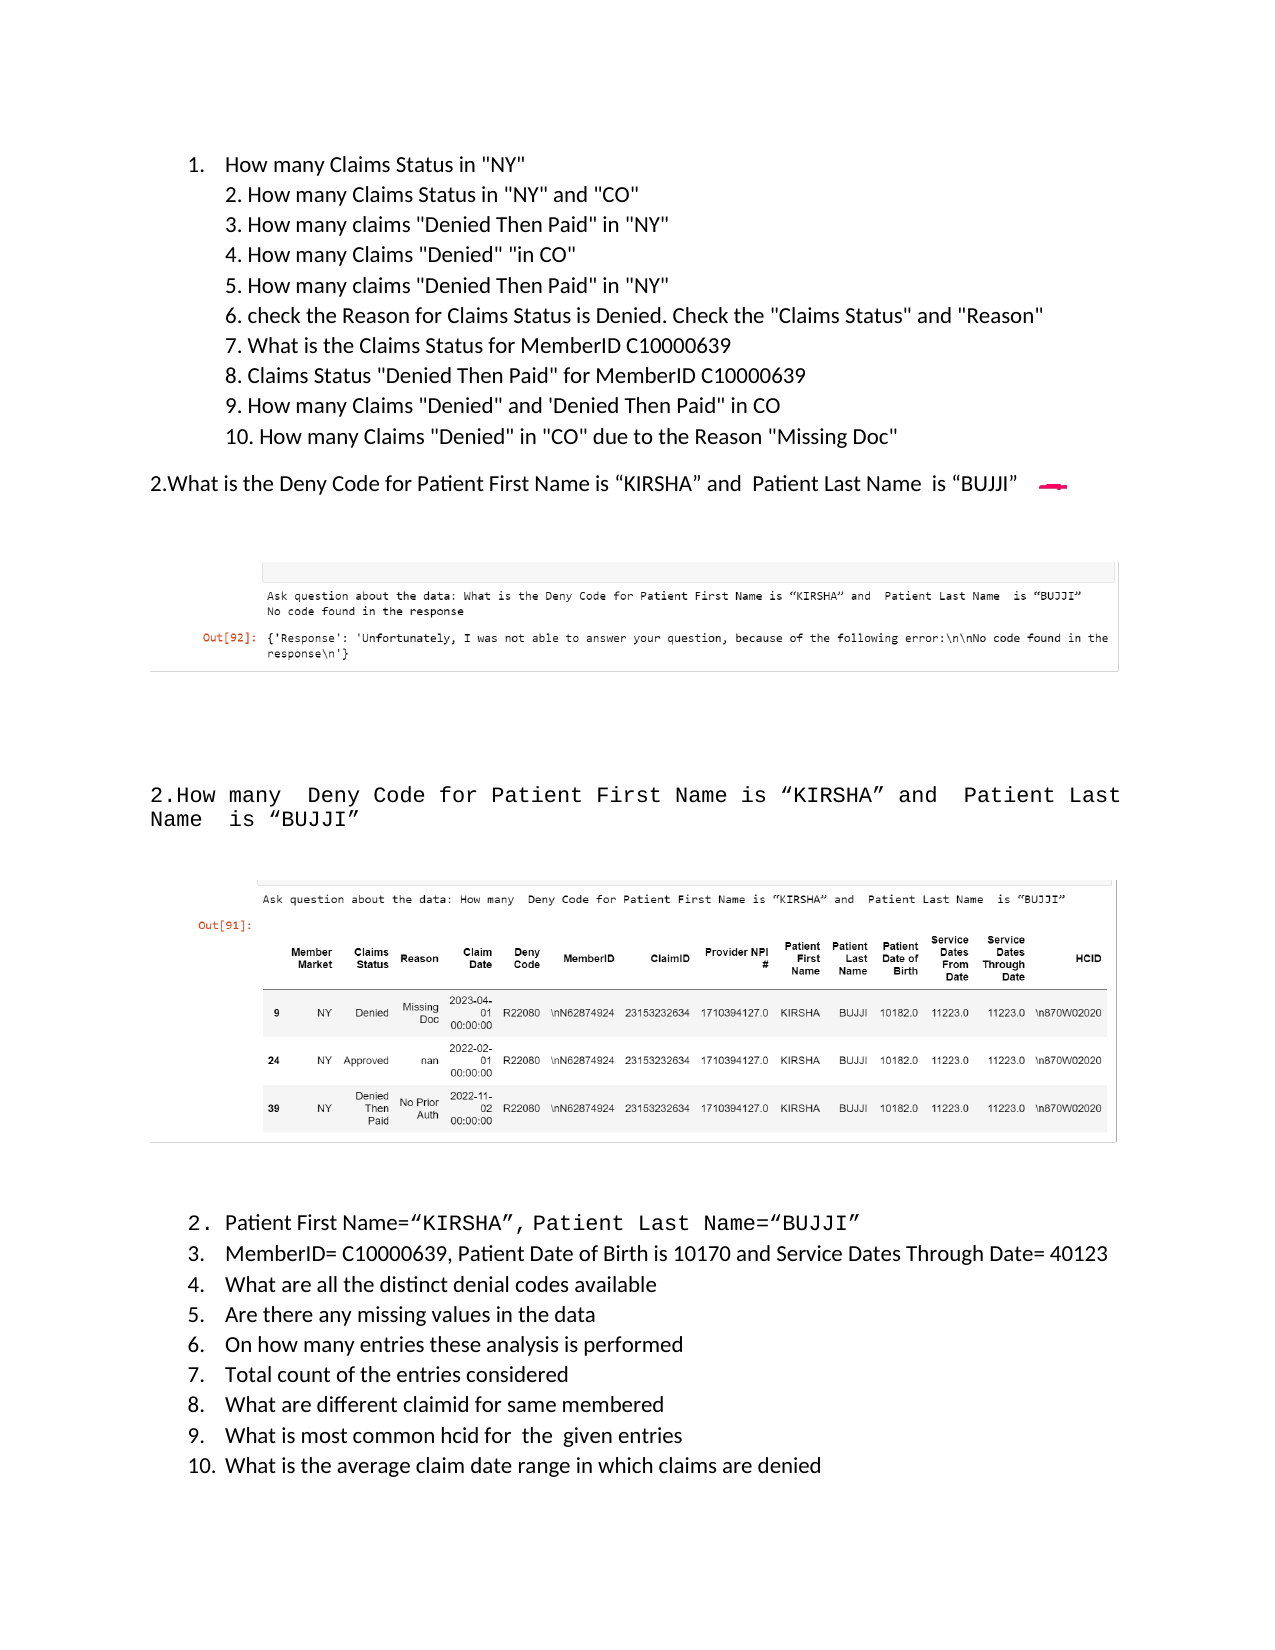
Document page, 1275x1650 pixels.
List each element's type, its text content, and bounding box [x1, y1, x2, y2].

list Patient First Name=“KIRSHA”, Patient Last Name=“BUJJI” [187, 1208, 1125, 1237]
list MemberID= C10000639, Patient Date of Birth is 10170 and Service Dates Through Date= 40123 [187, 1239, 1125, 1267]
list What is most common hcid for the given entries [187, 1421, 1125, 1449]
list Are there any missing values in the data [187, 1300, 1125, 1328]
list What are all the distinct denial codes available [187, 1270, 1125, 1298]
list How many Claims Status in "NY" 2. How many Claims Status in "NY" and "CO" 3. How many claims "Denied Then Paid" in "NY" 4. How many Claims "Denied" "in CO" 5. How many claims "Denied Then Paid" in "NY" 6. check the Reason for Claims Status is Denied. Check the "Claims Status" and "Reason" 7. What is the Claims Status for MemberID C10000639 8. Claims Status "Denied Then Paid" for MemberID C10000639 9. How many Claims "Denied" and 'Denied Then Paid" in CO 10. How many Claims "Denied" in "CO" due to the Reason "Missing Doc" [187, 150, 1125, 450]
text 2.What is the Deny Code for Patient First Name is “KIRSHA” and Patient Last Name is “BUJJI” [150, 469, 1125, 497]
picture [1039, 484, 1067, 490]
picture [150, 880, 1125, 1143]
list Total count of the entries considered [187, 1360, 1125, 1388]
list What is the average claim date range in which claims are denied [187, 1451, 1125, 1479]
text 2.How many Deny Code for Patient First Name is “KIRSHA” and Patient Last Name is “BUJJI” [150, 784, 1125, 833]
list What are different claimid for same membered [187, 1391, 1125, 1418]
list On how many entries these analysis is performed [187, 1330, 1125, 1358]
picture [150, 562, 1125, 672]
